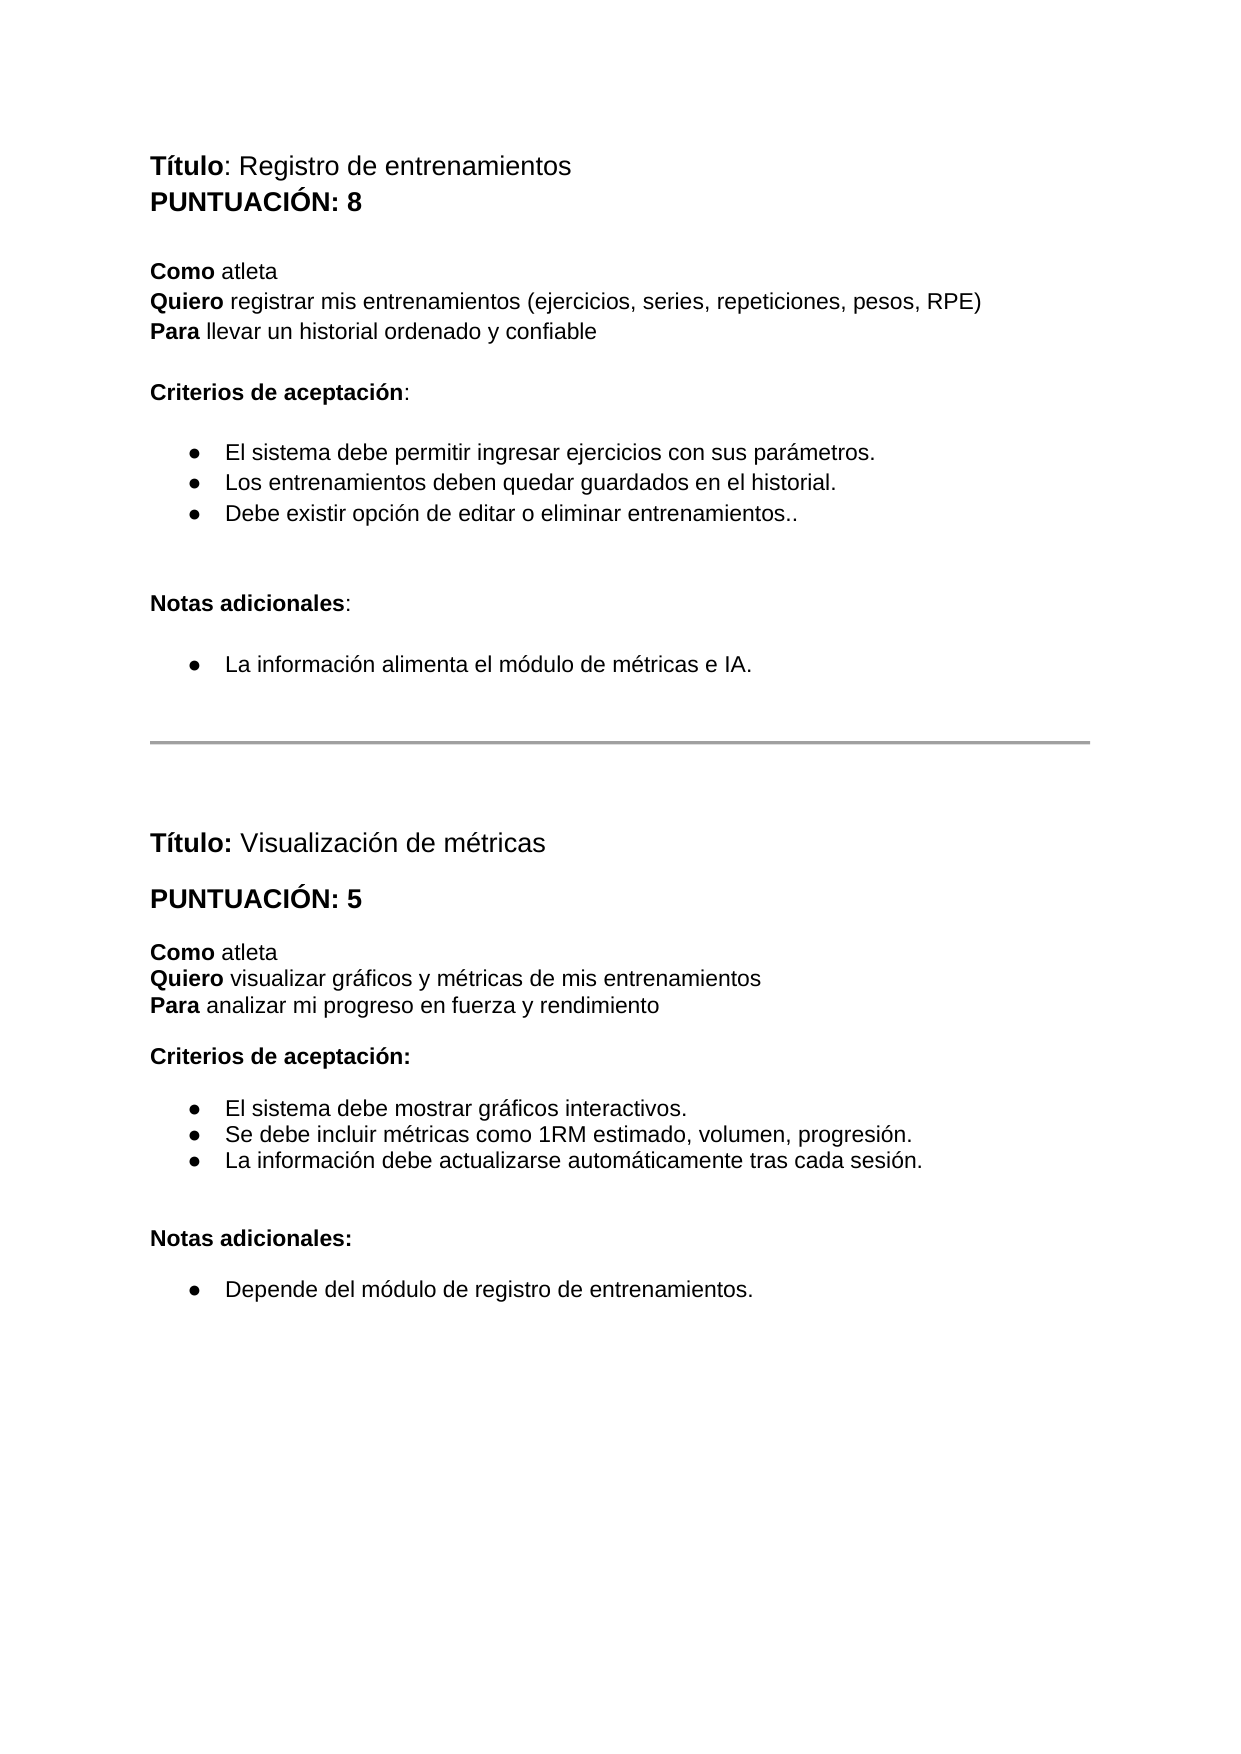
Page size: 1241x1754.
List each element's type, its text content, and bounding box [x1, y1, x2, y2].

list Los entrenamientos deben quedar guardados en el historial. [187, 469, 1090, 496]
text Quiero registrar mis entrenamientos (ejercicios, series, repeticiones, pesos, RPE) [150, 288, 1090, 314]
list Depende del módulo de registro de entrenamientos. [187, 1276, 1090, 1303]
text Para llevar un historial ordenado y confiable [150, 318, 1090, 344]
text PUNTUACIÓN: 5 [150, 883, 1090, 914]
text Notas adicionales: [150, 590, 1090, 616]
text Como atleta [150, 258, 1090, 284]
text Notas adicionales: [150, 1225, 1090, 1251]
text PUNTUACIÓN: 8 [150, 186, 1090, 217]
text Criterios de aceptación: [150, 1043, 1090, 1069]
text Título: Registro de entrenamientos [150, 150, 1090, 181]
list El sistema debe permitir ingresar ejercicios con sus parámetros. [187, 439, 1090, 465]
list La información alimenta el módulo de métricas e IA. [187, 651, 1090, 677]
text Como atleta Quiero visualizar gráficos y métricas de mis entrenamientos Para analizar mi progreso en fuerza y rendimiento [150, 939, 1090, 1018]
list La información debe actualizarse automáticamente tras cada sesión. [187, 1147, 1090, 1200]
text Título: Visualización de métricas [150, 827, 1090, 858]
list El sistema debe mostrar gráficos interactivos. [187, 1094, 1090, 1121]
list Debe existir opción de editar o eliminar entrenamientos.. [187, 499, 1090, 526]
list Se debe incluir métricas como 1RM estimado, volumen, progresión. [187, 1121, 1090, 1147]
text Criterios de aceptación: [150, 379, 1090, 405]
